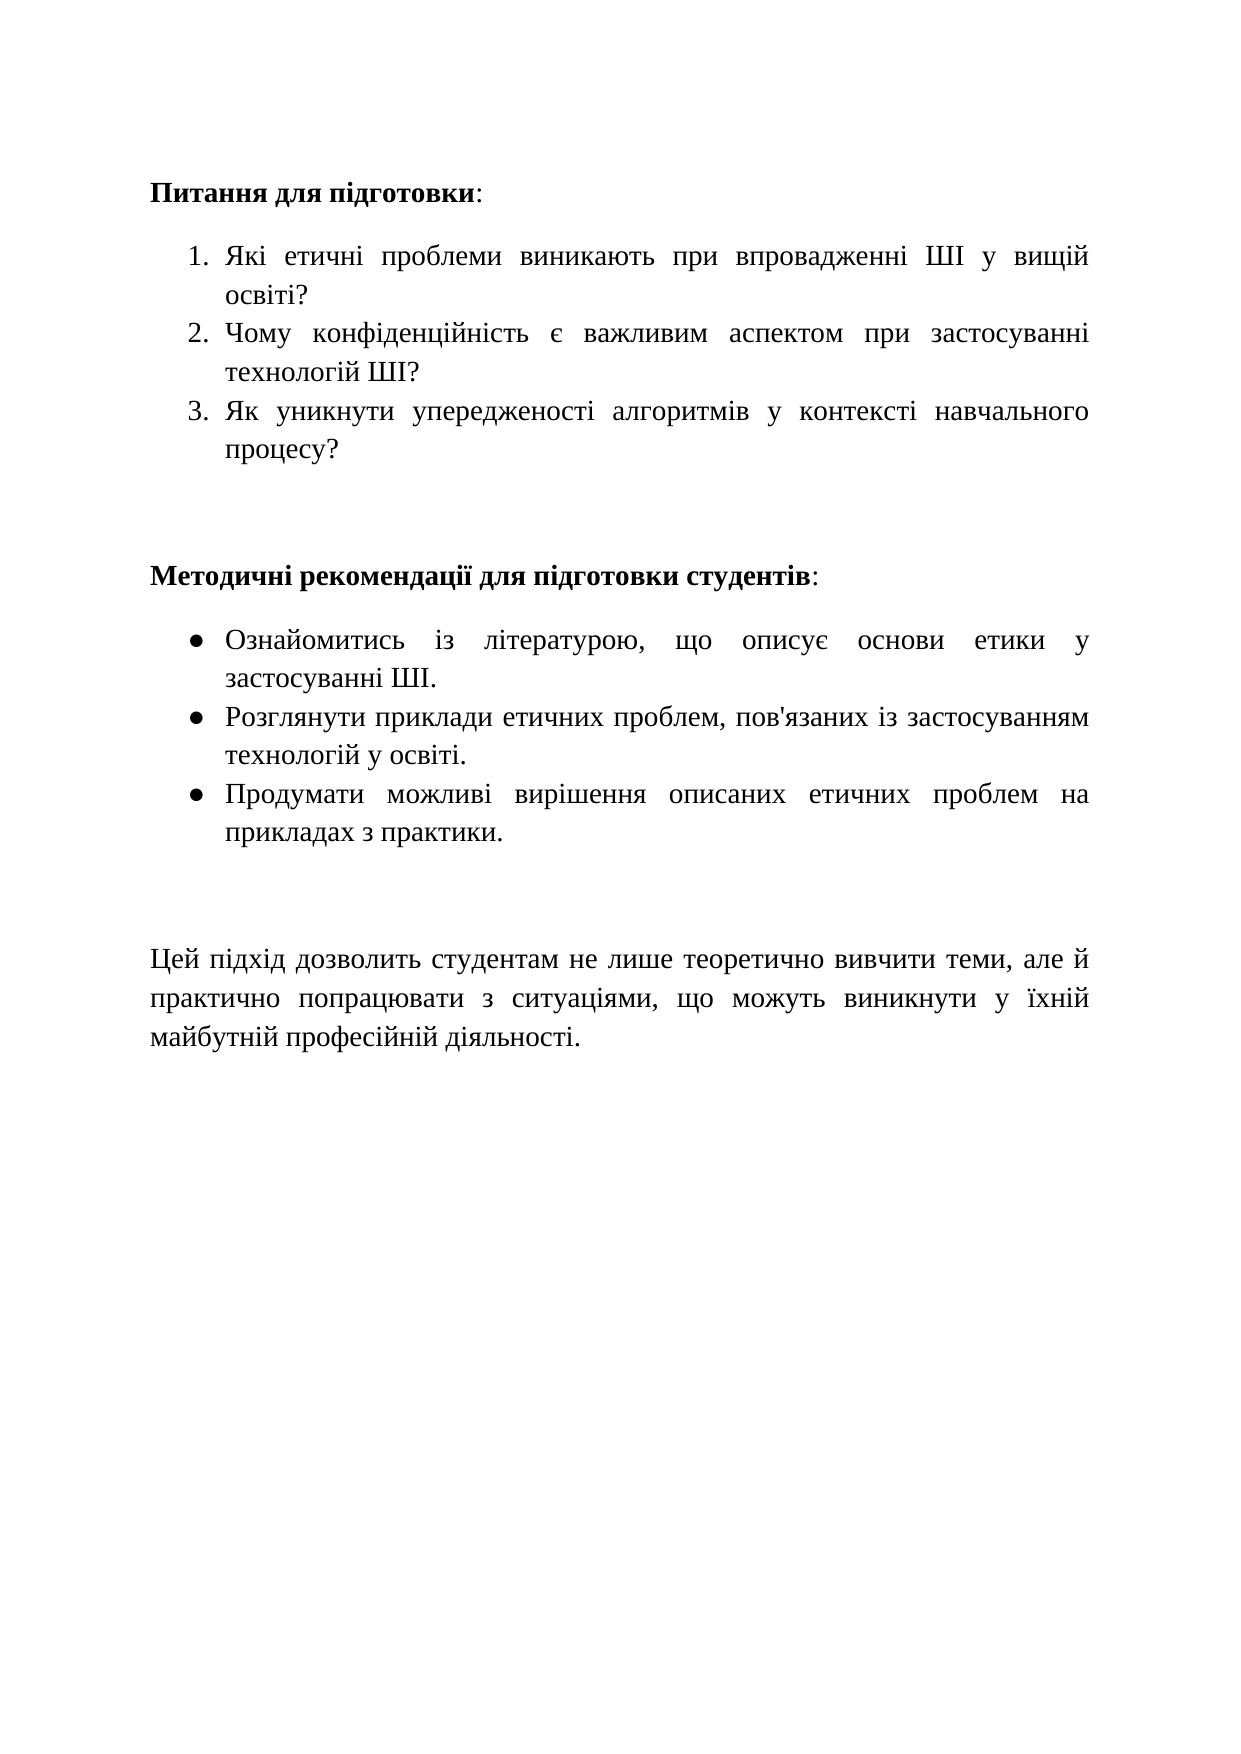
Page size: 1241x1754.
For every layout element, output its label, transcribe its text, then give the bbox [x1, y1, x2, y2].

list Як уникнути упередженості алгоритмів у контексті навчального процесу? [187, 393, 1090, 465]
list Чому конфіденційність є важливим аспектом при застосуванні технологій ШІ? [187, 316, 1090, 388]
list Продумати можливі вирішення описаних етичних проблем на прикладах з практики. [187, 776, 1090, 848]
text Методичні рекомендації для підготовки студентів: [150, 558, 1090, 592]
list Розглянути приклади етичних проблем, пов'язаних із застосуванням технологій у освіті. [187, 699, 1090, 771]
text Цей підхід дозволить студентам не лише теоретично вивчити теми, але й практично попрацювати з ситуаціями, що можуть виникнути у їхній майбутній професійній діяльності. [150, 942, 1090, 1052]
text Питання для підготовки: [150, 175, 1090, 208]
list Які етичні проблеми виникають при впровадженні ШІ у вищій освіті? [187, 238, 1090, 311]
list Ознайомитись із літературою, що описує основи етики у застосуванні ШІ. [187, 622, 1090, 694]
